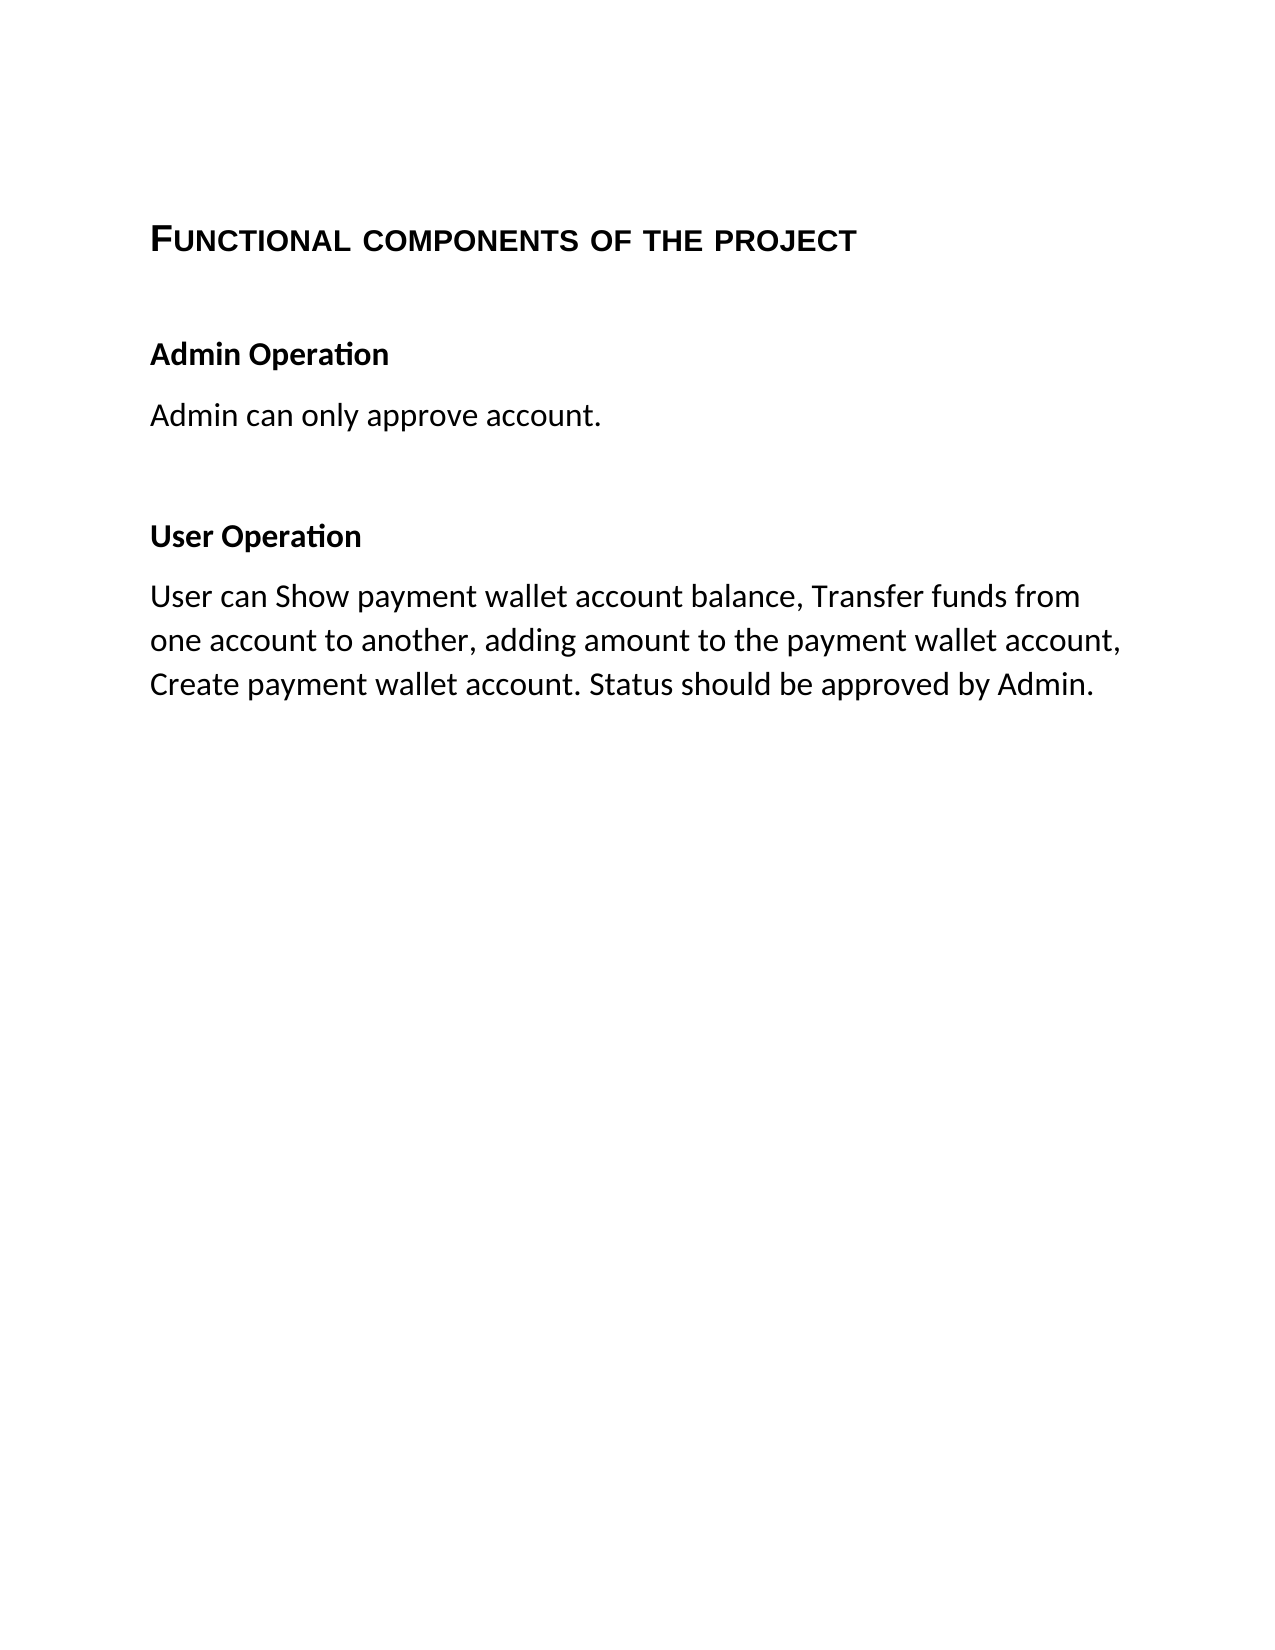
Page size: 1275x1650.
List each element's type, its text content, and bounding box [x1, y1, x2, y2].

text User can Show payment wallet account balance, Transfer funds from one account to another, adding amount to the payment wallet account, Create payment wallet account. Status should be approved by Admin. [150, 576, 1125, 704]
text Admin can only approve account. [150, 394, 1125, 434]
text Admin Operation [150, 333, 1125, 374]
subtitle Functional components of the project [150, 216, 1125, 259]
text User Operation [150, 515, 1125, 556]
